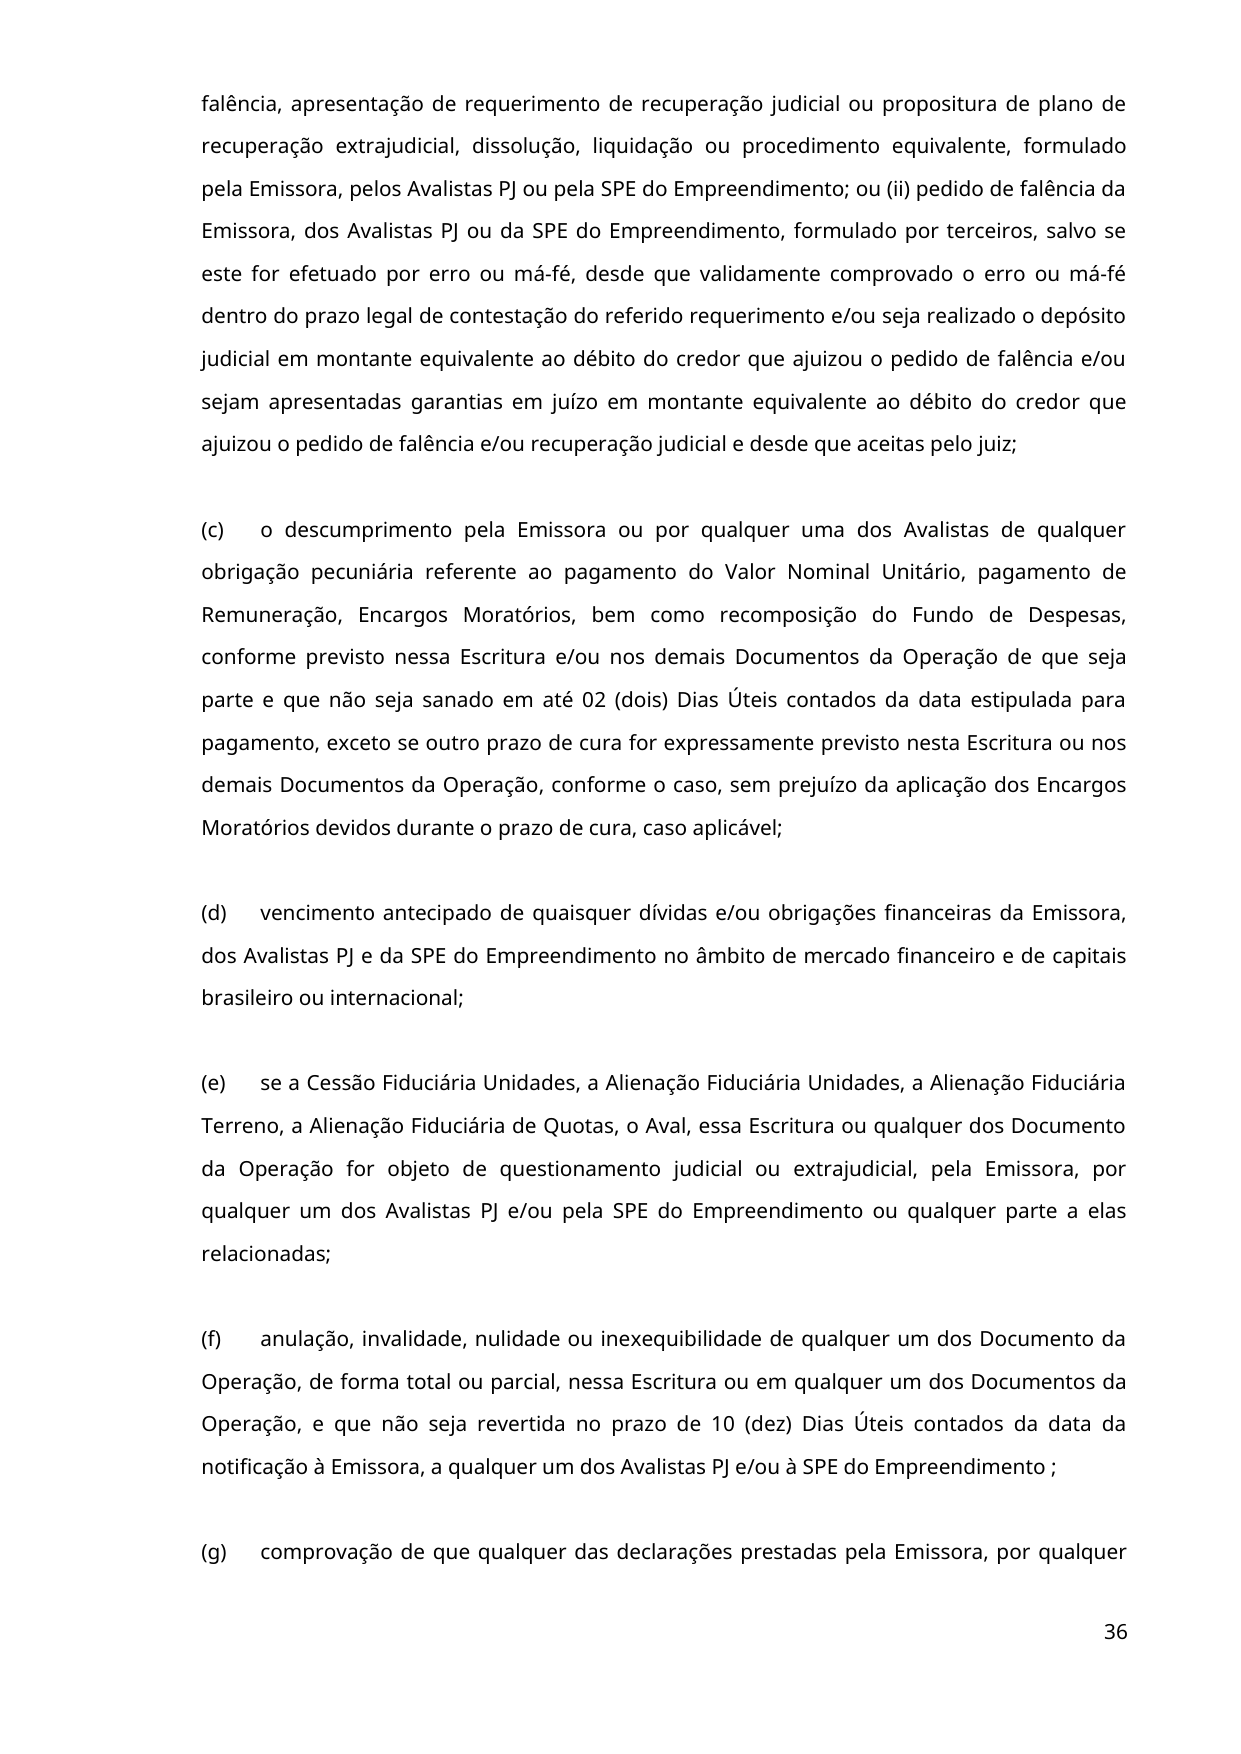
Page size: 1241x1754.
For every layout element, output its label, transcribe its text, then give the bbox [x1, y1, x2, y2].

list vencimento antecipado de quaisquer dívidas e/ou obrigações financeiras da Emissora, dos Avalistas PJ e da SPE do Empreendimento no âmbito de mercado financeiro e de capitais brasileiro ou internacional; [201, 898, 1128, 1012]
list o descumprimento pela Emissora ou por qualquer uma dos Avalistas de qualquer obrigação pecuniária referente ao pagamento do Valor Nominal Unitário, pagamento de Remuneração, Encargos Moratórios, bem como recomposição do Fundo de Despesas, conforme previsto nessa Escritura e/ou nos demais Documentos da Operação de que seja parte e que não seja sanado em até 02 (dois) Dias Úteis contados da data estipulada para pagamento, exceto se outro prazo de cura for expressamente previsto nesta Escritura ou nos demais Documentos da Operação, conforme o caso, sem prejuízo da aplicação dos Encargos Moratórios devidos durante o prazo de cura, caso aplicável; [201, 515, 1128, 841]
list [201, 89, 1128, 458]
list se a Cessão Fiduciária Unidades, a Alienação Fiduciária Unidades, a Alienação Fiduciária Terreno, a Alienação Fiduciária de Quotas, o Aval, essa Escritura ou qualquer dos Documento da Operação for objeto de questionamento judicial ou extrajudicial, pela Emissora, por qualquer um dos Avalistas PJ e/ou pela SPE do Empreendimento ou qualquer parte a elas relacionadas; [201, 1068, 1128, 1267]
list anulação, invalidade, nulidade ou inexequibilidade de qualquer um dos Documento da Operação, de forma total ou parcial, nessa Escritura ou em qualquer um dos Documentos da Operação, e que não seja revertida no prazo de 10 (dez) Dias Úteis contados da data da notificação à Emissora, a qualquer um dos Avalistas PJ e/ou à SPE do Empreendimento ; [201, 1324, 1128, 1480]
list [201, 1537, 1128, 1566]
